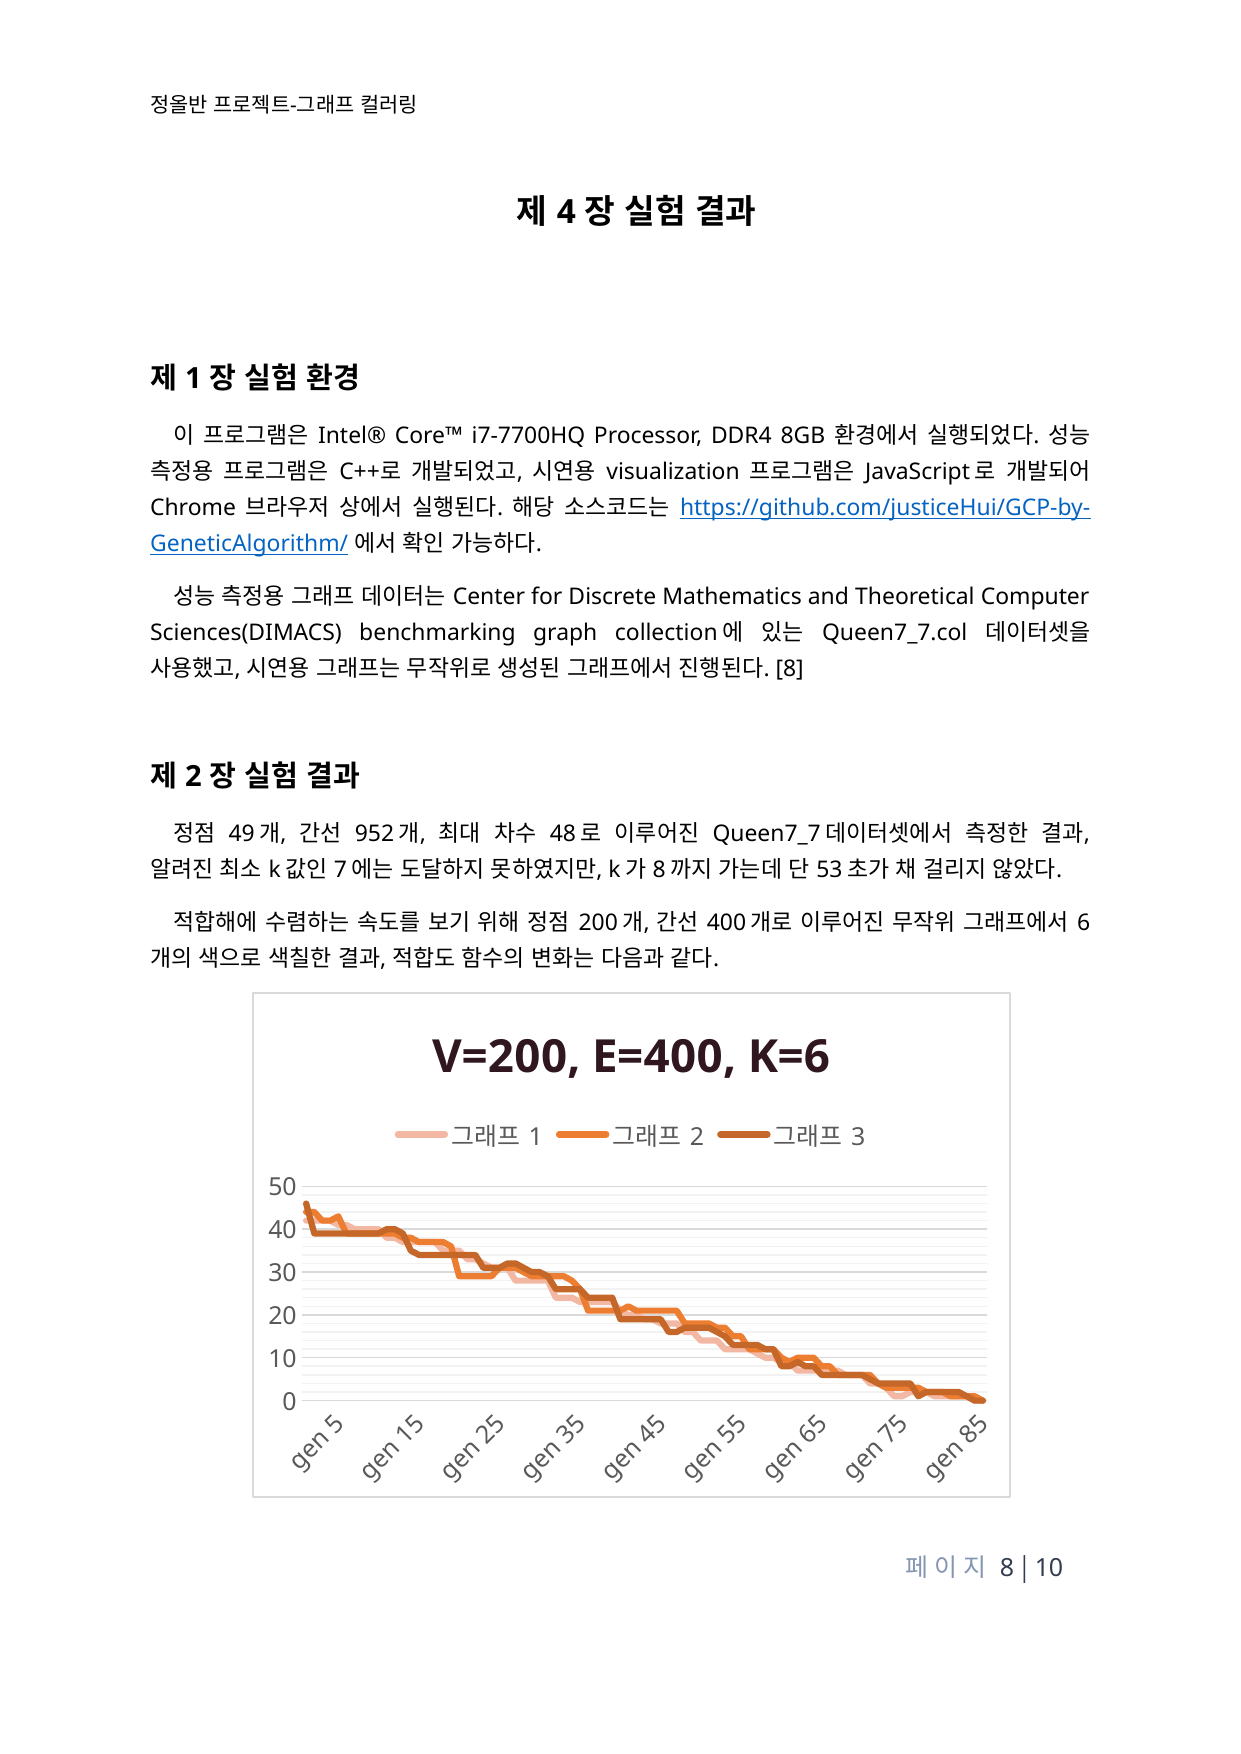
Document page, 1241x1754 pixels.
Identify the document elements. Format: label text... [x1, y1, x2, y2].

text 정점 49개, 간선 952개, 최대 차수 48로 이루어진 Queen7_7데이터셋에서 측정한 결과, 알려진 최소 k값인 7에는 도달하지 못하였지만, k가 8까지 가는데 단 53초가 채 걸리지 않았다. [150, 815, 1090, 884]
text 제 2 장 실험 결과 [150, 752, 1090, 795]
text 이 프로그램은 Intel® Core™ i7-7700HQ Processor, DDR4 8GB 환경에서 실행되었다. 성능 측정용 프로그램은 C++로 개발되었고, 시연용 visualization 프로그램은 JavaScript로 개발되어 Chrome 브라우저 상에서 실행된다. 해당 소스코드는 https://github.com/justiceHui/GCP-by-GeneticAlgorithm/ 에서 확인 가능하다. [150, 417, 1090, 558]
text 제 4 장 실험 결과 [150, 185, 1090, 233]
text 제 1 장 실험 환경 [150, 355, 1090, 397]
text 적합해에 수렴하는 속도를 보기 위해 정점 200개, 간선 400개로 이루어진 무작위 그래프에서 6개의 색으로 색칠한 결과, 적합도 함수의 변화는 다음과 같다. [150, 903, 1090, 973]
text 성능 측정용 그래프 데이터는 Center for Discrete Mathematics and Theoretical Computer Sciences(DIMACS) benchmarking graph collection에 있는 Queen7_7.col 데이터셋을 사용했고, 시연용 그래프는 무작위로 생성된 그래프에서 진행된다. [8] [150, 578, 1090, 683]
